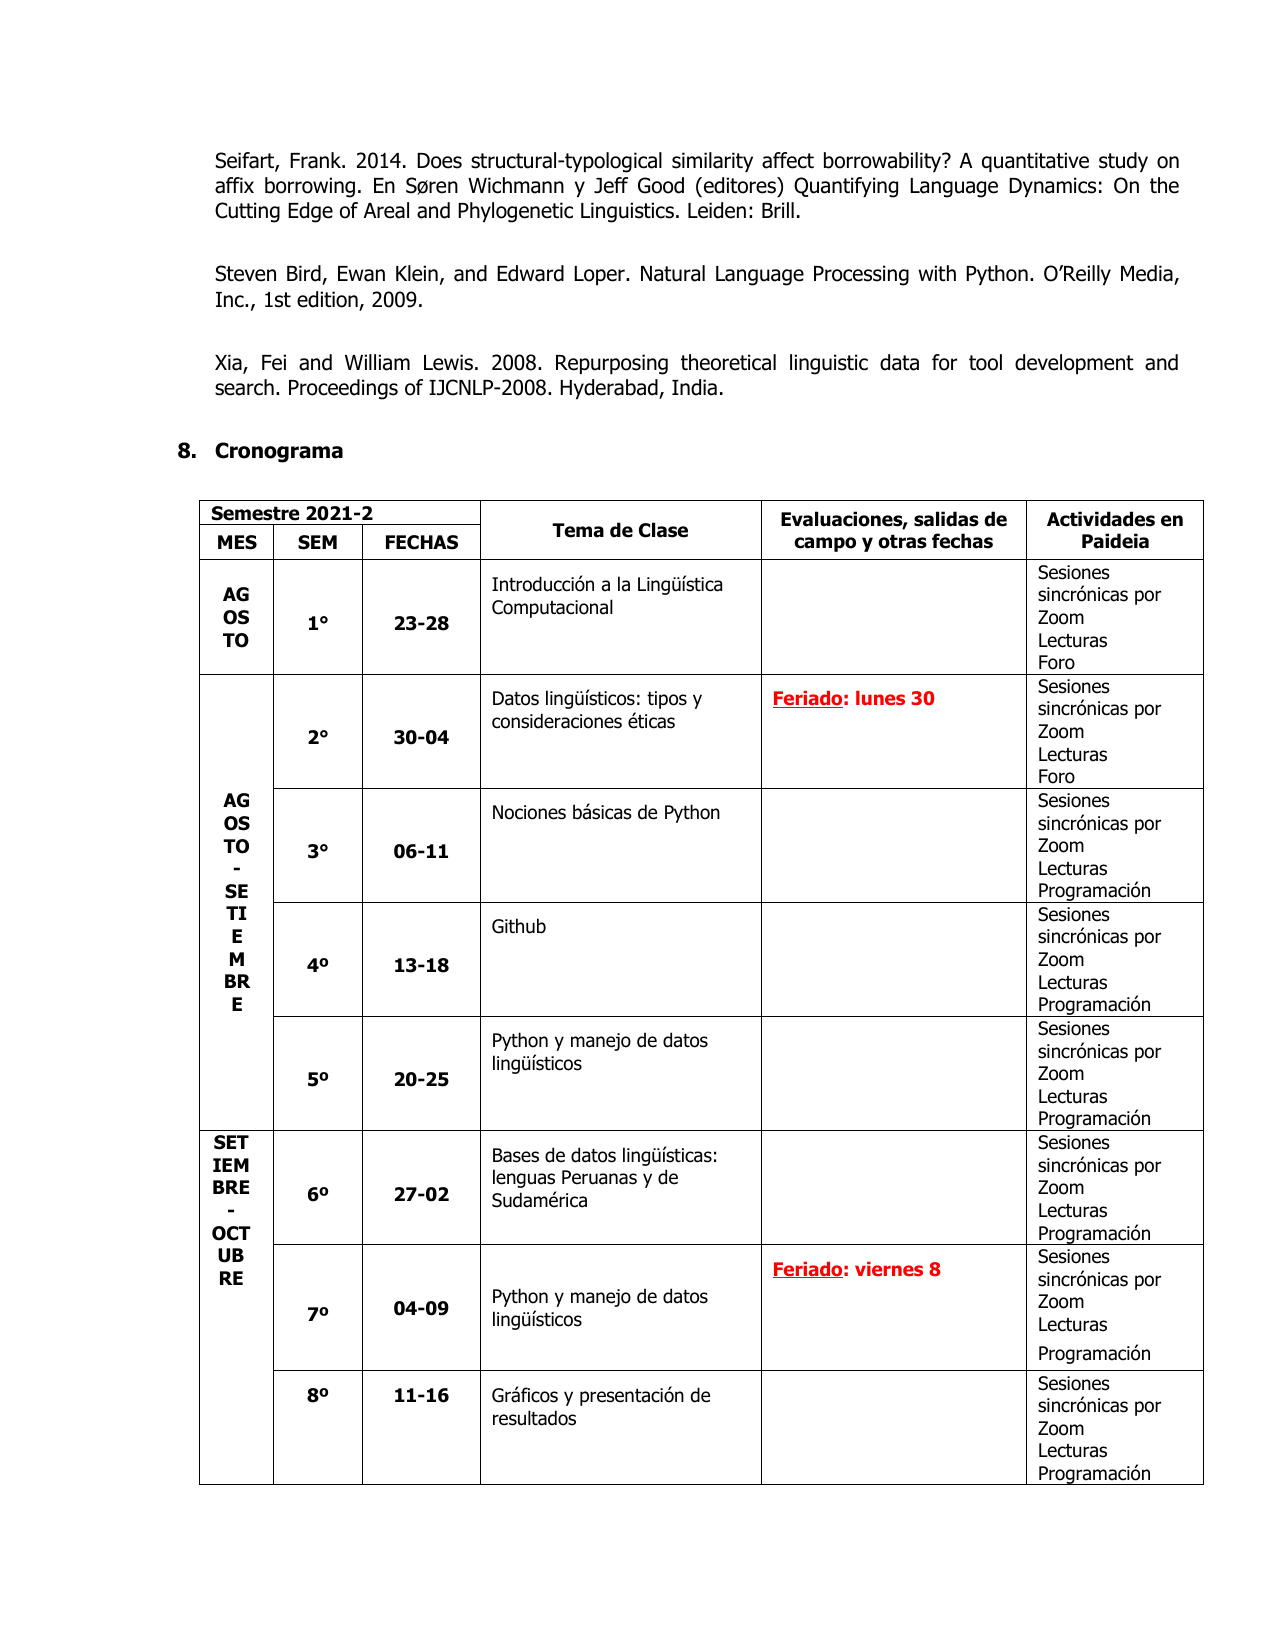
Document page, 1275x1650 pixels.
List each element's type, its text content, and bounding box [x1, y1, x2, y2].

table_cell [762, 560, 1026, 673]
table_cell 4º [274, 903, 362, 1016]
table_cell MES [200, 525, 273, 559]
text Steven Bird, Ewan Klein, and Edward Loper. Natural Language Processing with Python. O’Reilly Media, Inc., 1st edition, 2009. [215, 261, 1181, 311]
table_cell 13-18 [363, 903, 480, 1016]
table_cell [762, 903, 1026, 1016]
table_header Semestre 2021-2 [200, 501, 480, 524]
table_cell Github [481, 903, 761, 1016]
list Cronograma [177, 437, 1181, 462]
table_cell [762, 1131, 1026, 1244]
table_cell SEM [274, 525, 362, 559]
table_cell 3° [274, 789, 362, 902]
table_cell Introducción a la Lingüística Computacional [481, 560, 761, 673]
table_cell [762, 1371, 1026, 1484]
table_cell FECHAS [363, 525, 480, 559]
table_cell Feriado: lunes 30 [762, 675, 1026, 787]
table_cell AGOSTO-SETIEMBRE [200, 675, 273, 1130]
table_cell 7º [274, 1245, 362, 1370]
table_cell Sesiones sincrónicas por Zoom Lecturas Foro [1027, 560, 1203, 673]
table_header Evaluaciones, salidas de campo y otras fechas [762, 501, 1026, 559]
text Xia, Fei and William Lewis. 2008. Repurposing theoretical linguistic data for tool development and search. Proceedings of IJCNLP-2008. Hyderabad, India. [215, 349, 1181, 399]
table_cell SETIEMBRE-OCTUBRE [200, 1131, 273, 1484]
table_header Tema de Clase [481, 501, 761, 559]
text Seifart, Frank. 2014. Does structural-typological similarity affect borrowability? A quantitative study on affix borrowing. En Søren Wichmann y Jeff Good (editores) Quantifying Language Dynamics: On the Cutting Edge of Areal and Phylogenetic Linguistics. Leiden: Brill. [215, 148, 1181, 223]
table_cell 1° [274, 560, 362, 673]
table_cell 27-02 [363, 1131, 480, 1244]
table_cell Sesiones sincrónicas por Zoom Lecturas Programación [1027, 903, 1203, 1016]
table_cell Feriado: viernes 8 [762, 1245, 1026, 1370]
table_cell 06-11 [363, 789, 480, 902]
table_cell AGOSTO [200, 560, 273, 673]
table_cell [1027, 1371, 1203, 1484]
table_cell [1027, 1245, 1203, 1370]
table_cell Sesiones sincrónicas por Zoom Lecturas Programación [1027, 789, 1203, 902]
table_cell 04-09 [363, 1245, 480, 1370]
table_cell Python y manejo de datos lingüísticos [481, 1017, 761, 1130]
table_cell Sesiones sincrónicas por Zoom Lecturas Programación [1027, 1131, 1203, 1244]
table_cell Sesiones sincrónicas por Zoom Lecturas Foro [1027, 675, 1203, 787]
table_cell 11-16 [363, 1371, 480, 1484]
table_cell 8º [274, 1371, 362, 1484]
table_cell 5º [274, 1017, 362, 1130]
table_cell Gráficos y presentación de resultados [481, 1371, 761, 1484]
table_cell Nociones básicas de Python [481, 789, 761, 902]
table_cell Bases de datos lingüísticas: lenguas Peruanas y de Sudamérica [481, 1131, 761, 1244]
table_cell 23-28 [363, 560, 480, 673]
table_cell Sesiones sincrónicas por Zoom Lecturas Programación [1027, 1017, 1203, 1130]
table_header Actividades en Paideia [1027, 501, 1203, 559]
table_cell [762, 789, 1026, 902]
table_cell 20-25 [363, 1017, 480, 1130]
table_cell 6º [274, 1131, 362, 1244]
table_cell [762, 1017, 1026, 1130]
table_cell 2° [274, 675, 362, 787]
table_cell Python y manejo de datos lingüísticos [481, 1245, 761, 1370]
table_cell 30-04 [363, 675, 480, 787]
table_cell Datos lingüísticos: tipos y consideraciones éticas [481, 675, 761, 787]
